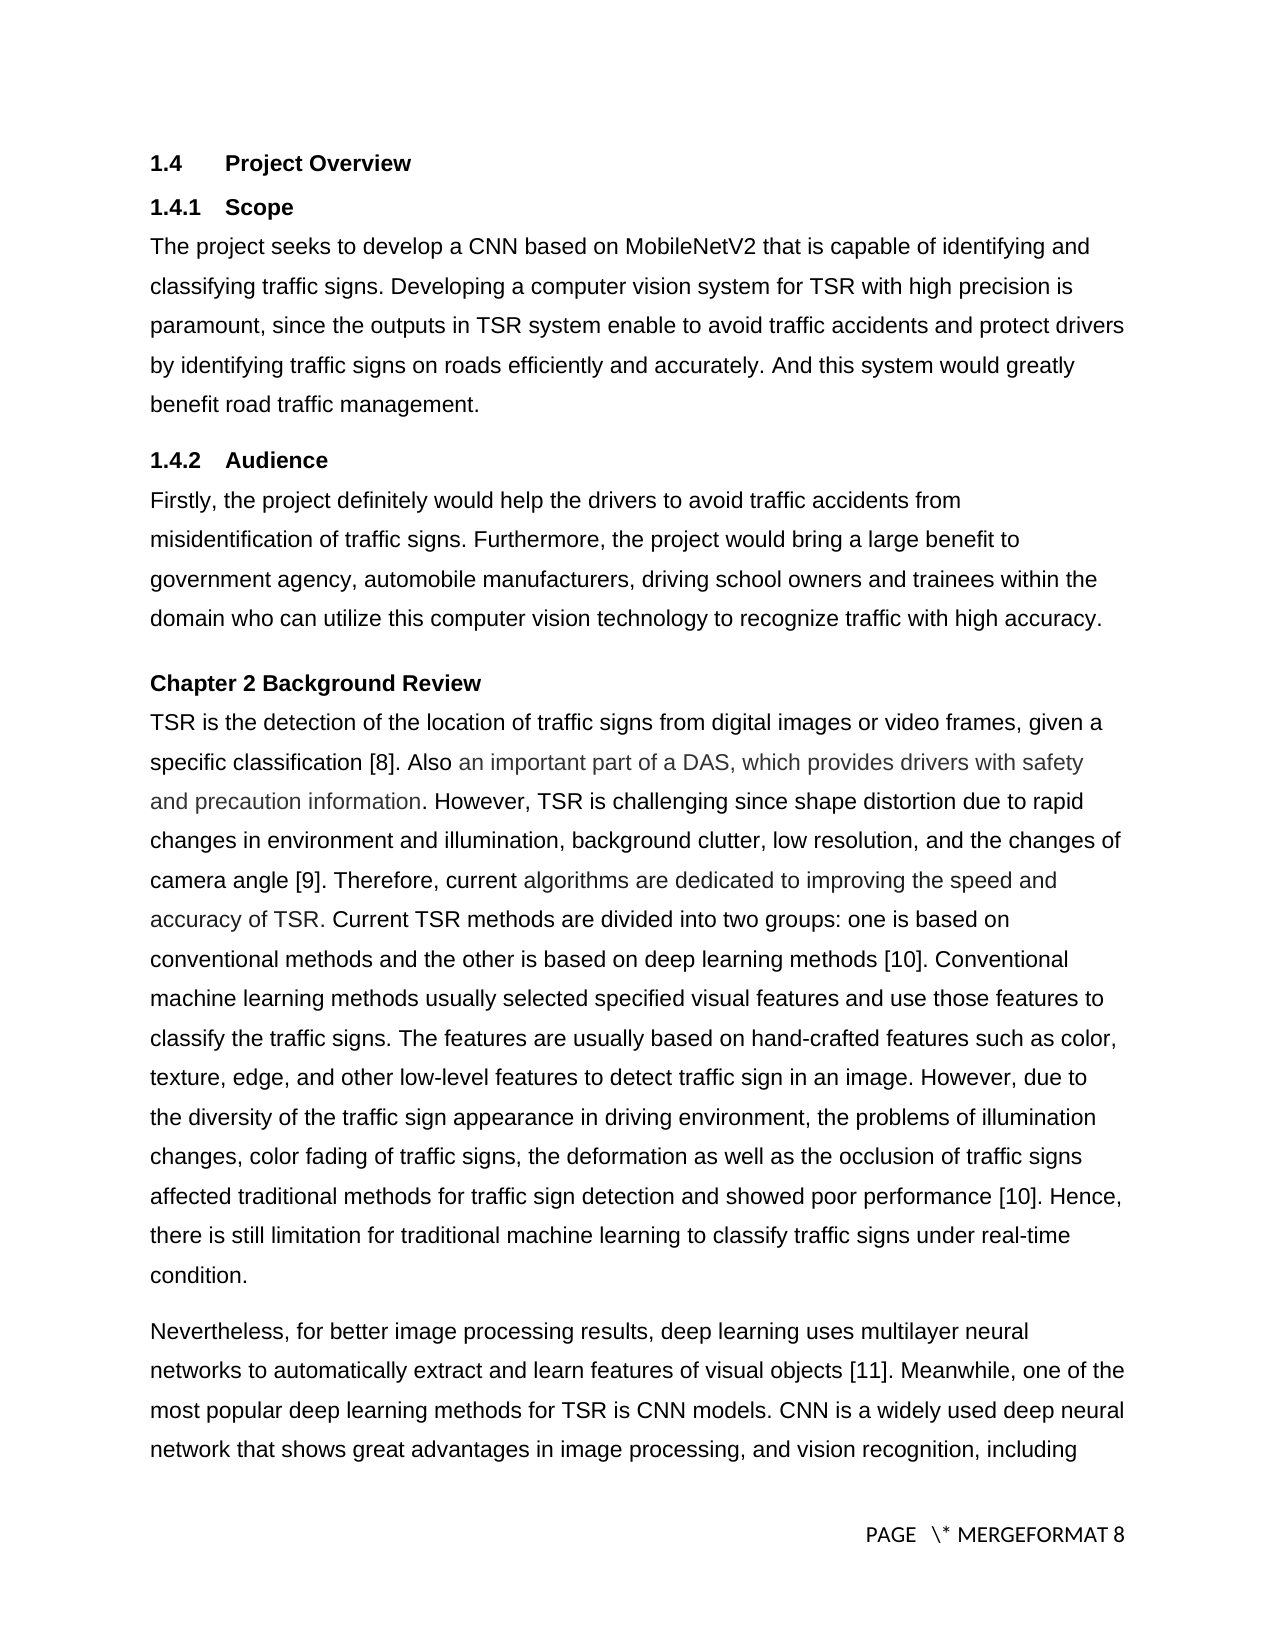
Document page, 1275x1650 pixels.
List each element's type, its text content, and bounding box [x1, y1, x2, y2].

text The project seeks to develop a CNN based on MobileNetV2 that is capable of identifying and classifying traffic signs. Developing a computer vision system for TSR with high precision is paramount, since the outputs in TSR system enable to avoid traffic accidents and protect drivers by identifying traffic signs on roads efficiently and accurately. And this system would greatly benefit road traffic management. [150, 233, 1125, 417]
text Firstly, the project definitely would help the drivers to avoid traffic accidents from misidentification of traffic signs. Furthermore, the project would bring a large benefit to government agency, automobile manufacturers, driving school owners and trainees within the domain who can utilize this computer vision technology to recognize traffic with high accuracy. [150, 487, 1125, 631]
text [150, 1318, 1125, 1463]
subtitle Audience [150, 447, 1125, 473]
subtitle Scope [150, 194, 1125, 220]
subtitle Background Review [150, 669, 1125, 696]
text TSR is the detection of the location of traffic signs from digital images or video frames, given a specific classification . Also an important part of a DAS, which provides drivers with safety and precaution information. However, TSR is challenging since shape distortion due to rapid changes in environment and illumination, background clutter, low resolution, and the changes of camera angle . Therefore, current algorithms are dedicated to improving the speed and accuracy of TSR. Current TSR methods are divided into two groups: one is based on conventional methods and the other is based on deep learning methods . Conventional machine learning methods usually selected specified visual features and use those features to classify the traffic signs. The features are usually based on hand-crafted features such as color, texture, edge, and other low-level features to detect traffic sign in an image. However, due to the diversity of the traffic sign appearance in driving environment, the problems of illumination changes, color fading of traffic signs, the deformation as well as the occlusion of traffic signs affected traditional methods for traffic sign detection and showed poor performance . Hence, there is still limitation for traditional machine learning to classify traffic signs under real-time condition. [150, 709, 1125, 1288]
subtitle Project Overview [150, 150, 1125, 176]
